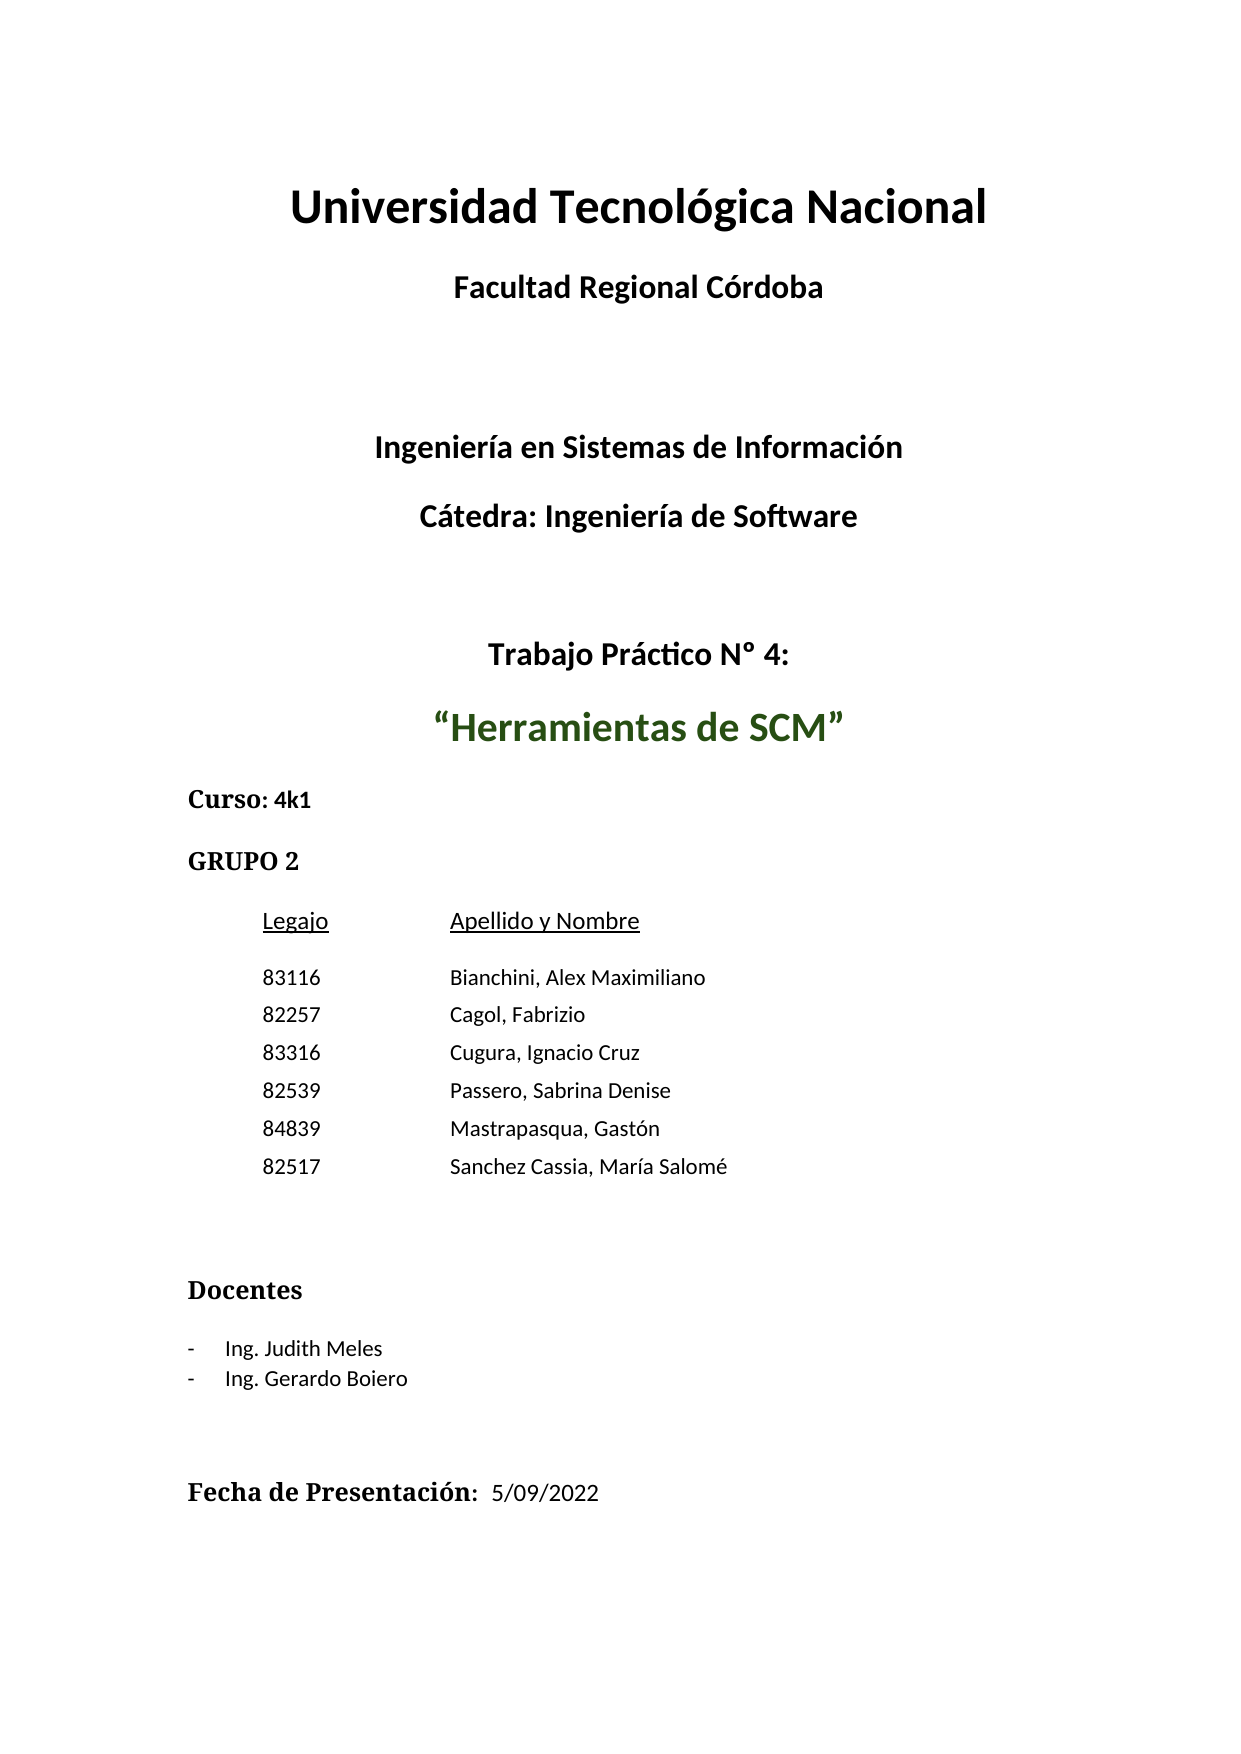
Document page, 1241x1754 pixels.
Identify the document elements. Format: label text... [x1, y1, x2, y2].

text 83316 Cugura, Ignacio Cruz [262, 1038, 1090, 1066]
text 82539 Passero, Sabrina Denise [262, 1076, 1090, 1104]
text Docentes [187, 1273, 1090, 1307]
text GRUPO 2 [187, 843, 1090, 877]
text 84839 Mastrapasqua, Gastón [262, 1114, 1090, 1142]
text “Herramientas de SCM” [187, 701, 1090, 752]
text 82517 Sanchez Cassia, María Salomé [262, 1152, 1090, 1180]
text 82257 Cagol, Fabrizio [262, 1001, 1090, 1029]
text Ingeniería en Sistemas de Información [187, 426, 1090, 466]
text Universidad Tecnológica Nacional [187, 175, 1090, 236]
text Fecha de Presentación: 5/09/2022 [187, 1475, 1090, 1509]
text Curso: 4k1 [187, 781, 1090, 815]
text Trabajo Práctico Nº 4: [187, 632, 1090, 673]
text Legajo Apellido y Nombre [262, 905, 1090, 935]
text Facultad Regional Córdoba [187, 266, 1090, 307]
list Ing. Gerardo Boiero [187, 1364, 1090, 1393]
list Ing. Judith Meles [187, 1334, 1090, 1362]
text 83116 Bianchini, Alex Maximiliano [262, 963, 1090, 991]
text Cátedra: Ingeniería de Software [187, 494, 1090, 535]
